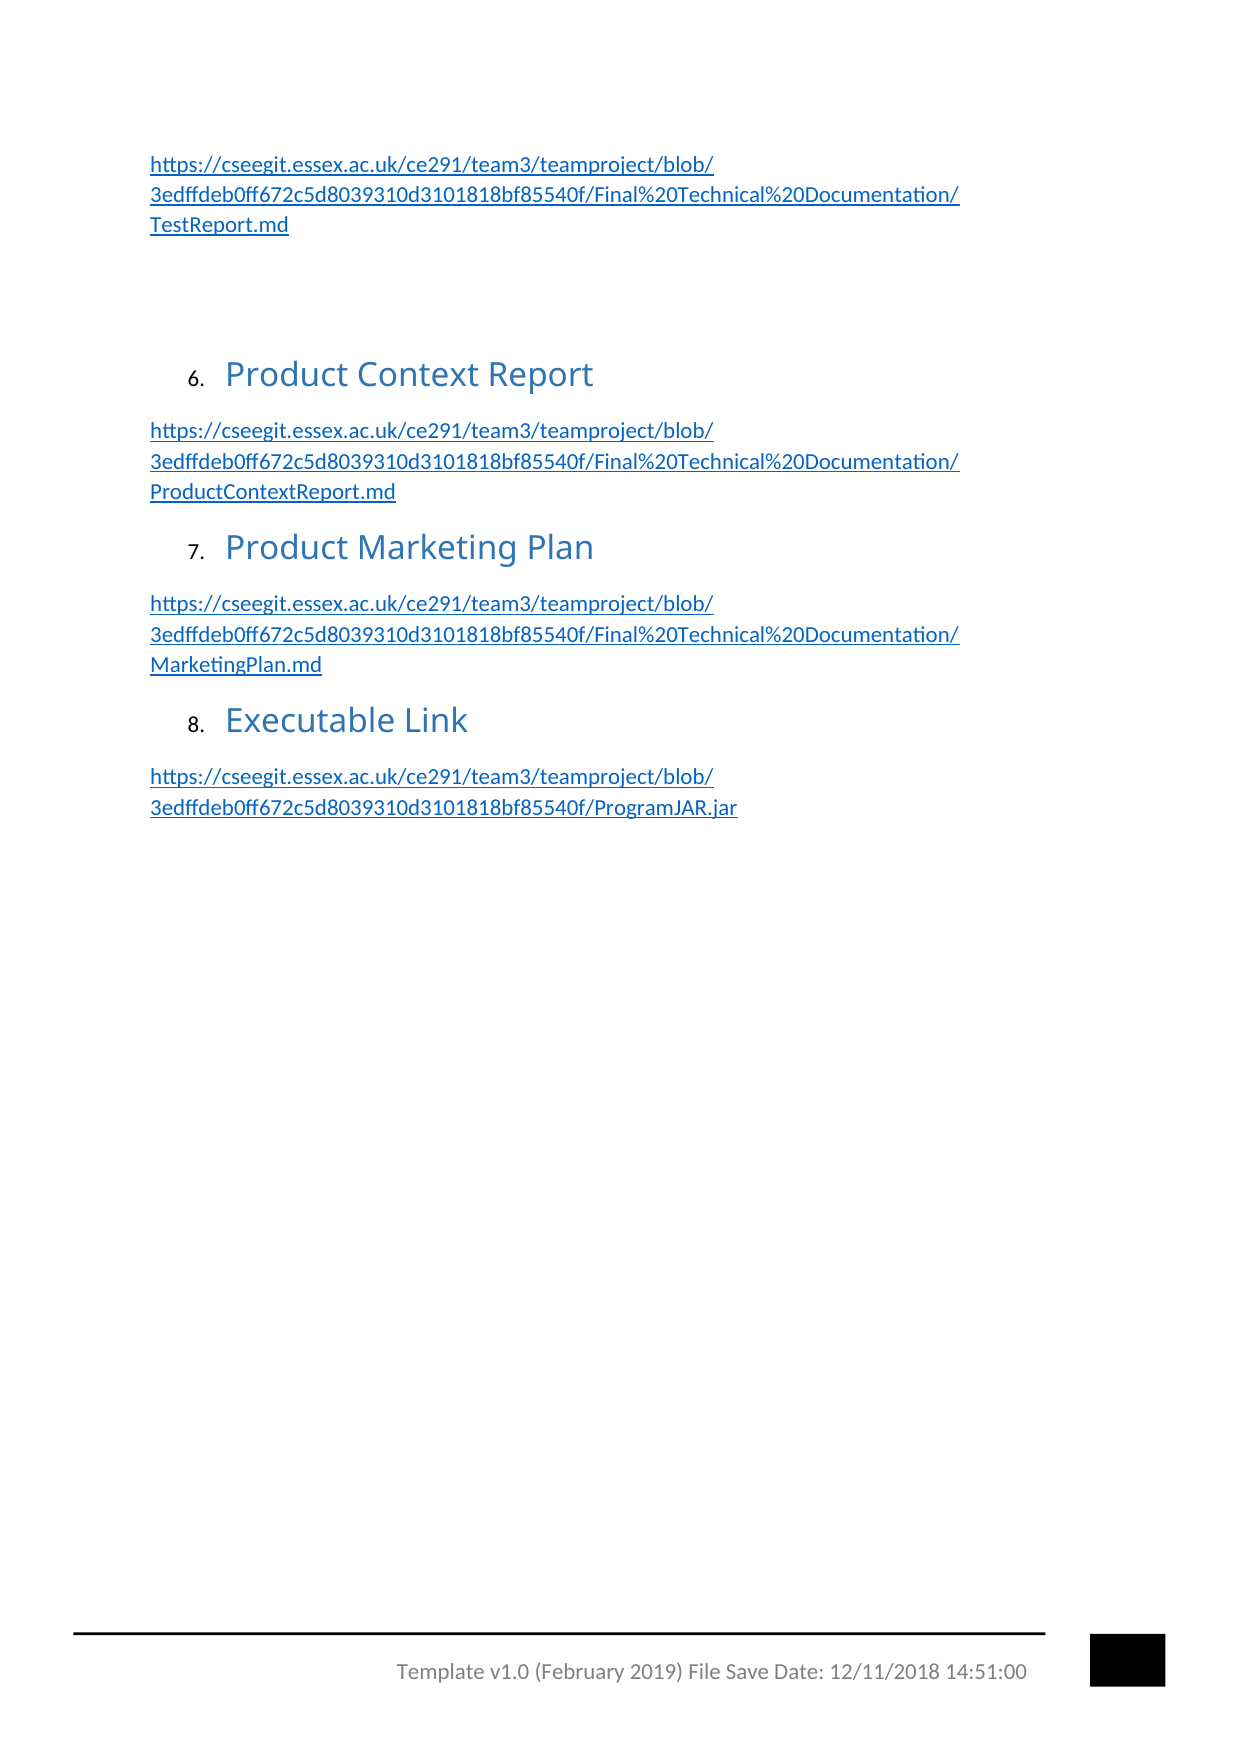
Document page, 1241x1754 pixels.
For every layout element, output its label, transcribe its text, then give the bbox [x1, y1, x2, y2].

text https://cseegit.essex.ac.uk/ce291/team3/teamproject/blob/3edffdeb0ff672c5d8039310d3101818bf85540f/Final%20Technical%20Documentation/ProductContextReport.md [150, 417, 1090, 505]
text https://cseegit.essex.ac.uk/ce291/team3/teamproject/blob/3edffdeb0ff672c5d8039310d3101818bf85540f/ProgramJAR.jar [150, 762, 1090, 821]
list Product Marketing Plan [187, 524, 1090, 569]
list Product Context Report [187, 351, 1090, 396]
text https://cseegit.essex.ac.uk/ce291/team3/teamproject/blob/3edffdeb0ff672c5d8039310d3101818bf85540f/Final%20Technical%20Documentation/TestReport.md [150, 150, 1090, 238]
list Executable Link [187, 697, 1090, 742]
text https://cseegit.essex.ac.uk/ce291/team3/teamproject/blob/3edffdeb0ff672c5d8039310d3101818bf85540f/Final%20Technical%20Documentation/MarketingPlan.md [150, 589, 1090, 678]
